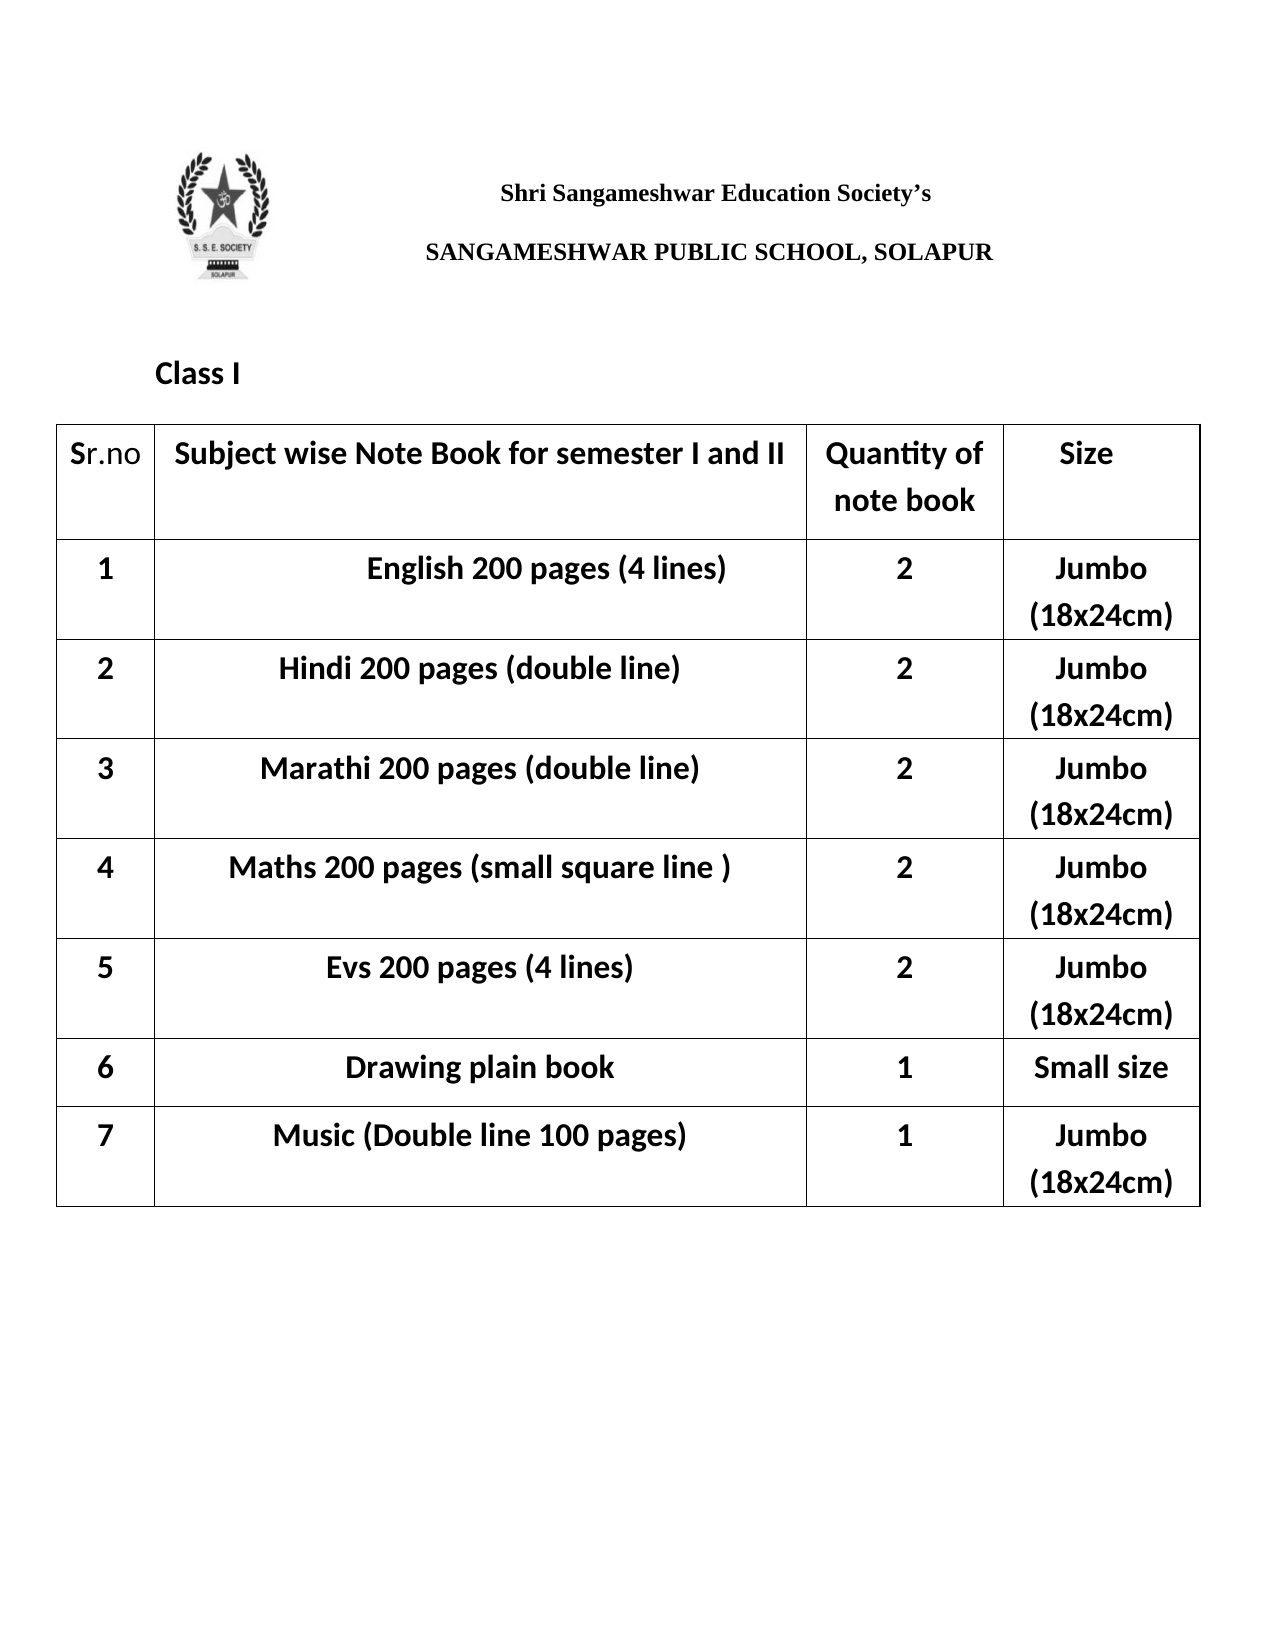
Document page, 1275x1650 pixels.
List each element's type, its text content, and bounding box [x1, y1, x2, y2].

picture [175, 207, 275, 237]
table_cell Jumbo (18x24cm) [1004, 1107, 1199, 1206]
table_header Subject wise Note Book for semester I and II [155, 425, 806, 539]
table_cell 5 [57, 939, 154, 1037]
table_cell 2 [807, 939, 1003, 1037]
table_cell 2 [807, 839, 1003, 938]
table_cell Jumbo (18x24cm) [1004, 739, 1199, 838]
table_cell English 200 pages (4 lines) [155, 540, 806, 639]
table_cell Maths 200 pages (small square line ) [155, 839, 806, 938]
table_cell 7 [57, 1107, 154, 1206]
picture [175, 266, 275, 285]
table_cell Jumbo (18x24cm) [1004, 640, 1199, 738]
table_cell 2 [57, 640, 154, 738]
table_cell 2 [807, 640, 1003, 738]
table_cell 1 [57, 540, 154, 639]
table_header Quantity of note book [807, 425, 1003, 539]
text Class I [150, 352, 993, 393]
table_cell Jumbo (18x24cm) [1004, 939, 1199, 1037]
table_header Size [1004, 425, 1199, 539]
text SANGAMESHWAR PUBLIC SCHOOL, SOLAPUR [150, 237, 993, 266]
table_cell Jumbo (18x24cm) [1004, 839, 1199, 938]
table_cell 1 [807, 1107, 1003, 1206]
table_cell Drawing plain book [155, 1039, 806, 1106]
table_cell Marathi 200 pages (double line) [155, 739, 806, 838]
table_cell Small size [1004, 1039, 1199, 1106]
table_cell 3 [57, 739, 154, 838]
table_cell 1 [807, 1039, 1003, 1106]
table_cell 2 [807, 540, 1003, 639]
text Shri Sangameshwar Education Society’s [150, 178, 931, 207]
table_cell Hindi 200 pages (double line) [155, 640, 806, 738]
table_header Sr.no [57, 425, 154, 539]
table_cell Music (Double line 100 pages) [155, 1107, 806, 1206]
table_cell 2 [807, 739, 1003, 838]
table_cell Evs 200 pages (4 lines) [155, 939, 806, 1037]
table_cell 4 [57, 839, 154, 938]
table_cell 6 [57, 1039, 154, 1106]
picture [175, 150, 275, 178]
table_cell Jumbo (18x24cm) [1004, 540, 1199, 639]
